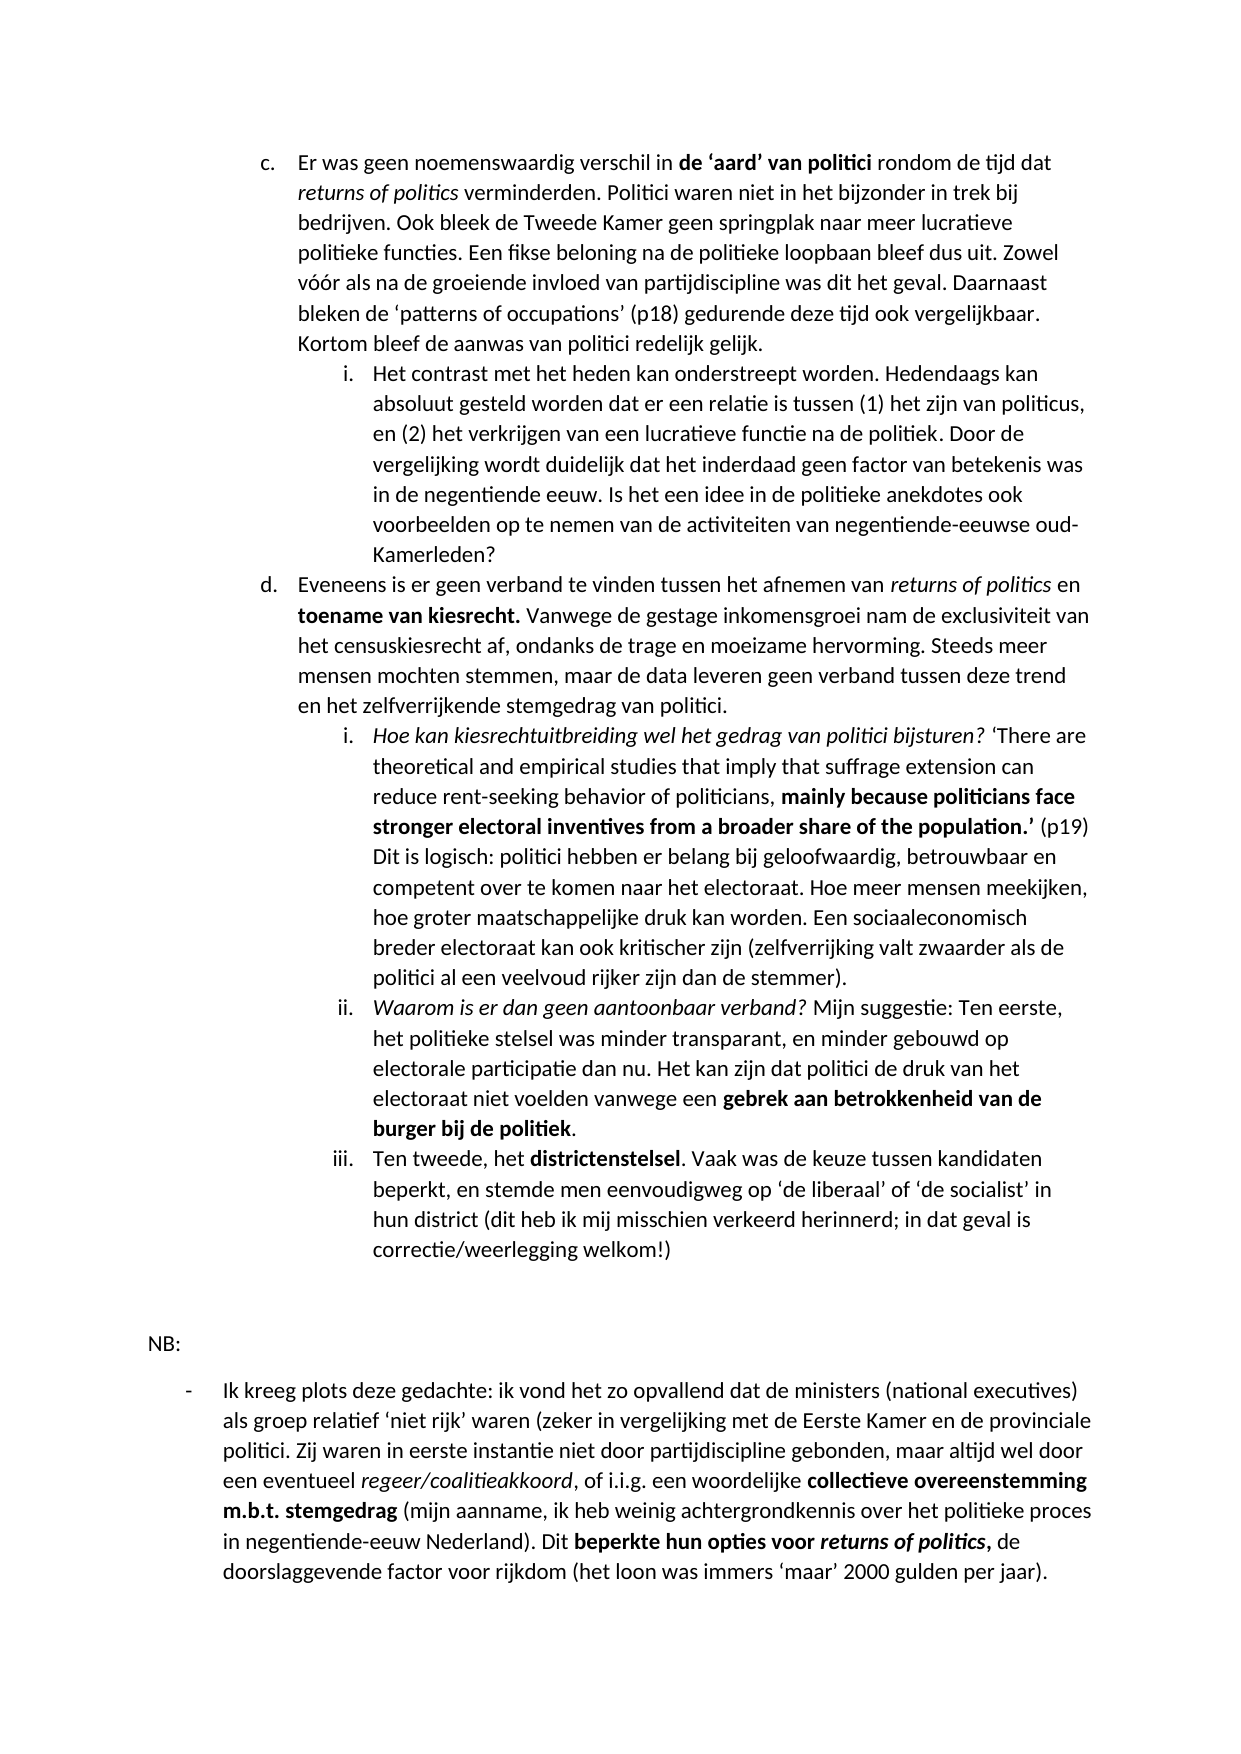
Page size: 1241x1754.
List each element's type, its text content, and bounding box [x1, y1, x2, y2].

text NB: [148, 1329, 1093, 1357]
list Ten tweede, het districtenstelsel. Vaak was de keuze tussen kandidaten beperkt, en stemde men eenvoudigweg op ‘de liberaal’ of ‘de socialist’ in hun district (dit heb ik mij misschien verkeerd herinnerd; in dat geval is correctie/weerlegging welkom!) [354, 1144, 1093, 1263]
list Hoe kan kiesrechtuitbreiding wel het gedrag van politici bijsturen? ‘There are theoretical and empirical studies that imply that suffrage extension can reduce rent-seeking behavior of politicians, mainly because politicians face stronger electoral inventives from a broader share of the population.’ (p19) Dit is logisch: politici hebben er belang bij geloofwaardig, betrouwbaar en competent over te komen naar het electoraat. Hoe meer mensen meekijken, hoe groter maatschappelijke druk kan worden. Een sociaaleconomisch breder electoraat kan ook kritischer zijn (zelfverrijking valt zwaarder als de politici al een veelvoud rijker zijn dan de stemmer). [354, 722, 1093, 991]
list Ik kreeg plots deze gedachte: ik vond het zo opvallend dat de ministers (national executives) als groep relatief ‘niet rijk’ waren (zeker in vergelijking met de Eerste Kamer en de provinciale politici. Zij waren in eerste instantie niet door partijdiscipline gebonden, maar altijd wel door een eventueel regeer/coalitieakkoord, of i.i.g. een woordelijke collectieve overeenstemming m.b.t. stemgedrag (mijn aanname, ik heb weinig achtergrondkennis over het politieke proces in negentiende-eeuw Nederland). Dit beperkte hun opties voor returns of politics, de doorslaggevende factor voor rijkdom (het loon was immers ‘maar’ 2000 gulden per jaar). [185, 1376, 1093, 1585]
list Het contrast met het heden kan onderstreept worden. Hedendaags kan absoluut gesteld worden dat er een relatie is tussen (1) het zijn van politicus, en (2) het verkrijgen van een lucratieve functie na de politiek. Door de vergelijking wordt duidelijk dat het inderdaad geen factor van betekenis was in de negentiende eeuw. Is het een idee in de politieke anekdotes ook voorbeelden op te nemen van de activiteiten van negentiende-eeuwse oud-Kamerleden? [354, 359, 1093, 568]
list Waarom is er dan geen aantoonbaar verband? Mijn suggestie: Ten eerste, het politieke stelsel was minder transparant, en minder gebouwd op electorale participatie dan nu. Het kan zijn dat politici de druk van het electoraat niet voelden vanwege een gebrek aan betrokkenheid van de burger bij de politiek. [354, 993, 1093, 1142]
list Eveneens is er geen verband te vinden tussen het afnemen van returns of politics en toename van kiesrecht. Vanwege de gestage inkomensgroei nam de exclusiviteit van het censuskiesrecht af, ondanks de trage en moeizame hervorming. Steeds meer mensen mochten stemmen, maar de data leveren geen verband tussen deze trend en het zelfverrijkende stemgedrag van politici. [260, 571, 1093, 719]
list Er was geen noemenswaardig verschil in de ‘aard’ van politici rondom de tijd dat returns of politics verminderden. Politici waren niet in het bijzonder in trek bij bedrijven. Ook bleek de Tweede Kamer geen springplak naar meer lucratieve politieke functies. Een fikse beloning na de politieke loopbaan bleef dus uit. Zowel vóór als na de groeiende invloed van partijdiscipline was dit het geval. Daarnaast bleken de ‘patterns of occupations’ (p18) gedurende deze tijd ook vergelijkbaar. Kortom bleef de aanwas van politici redelijk gelijk. [260, 148, 1093, 357]
